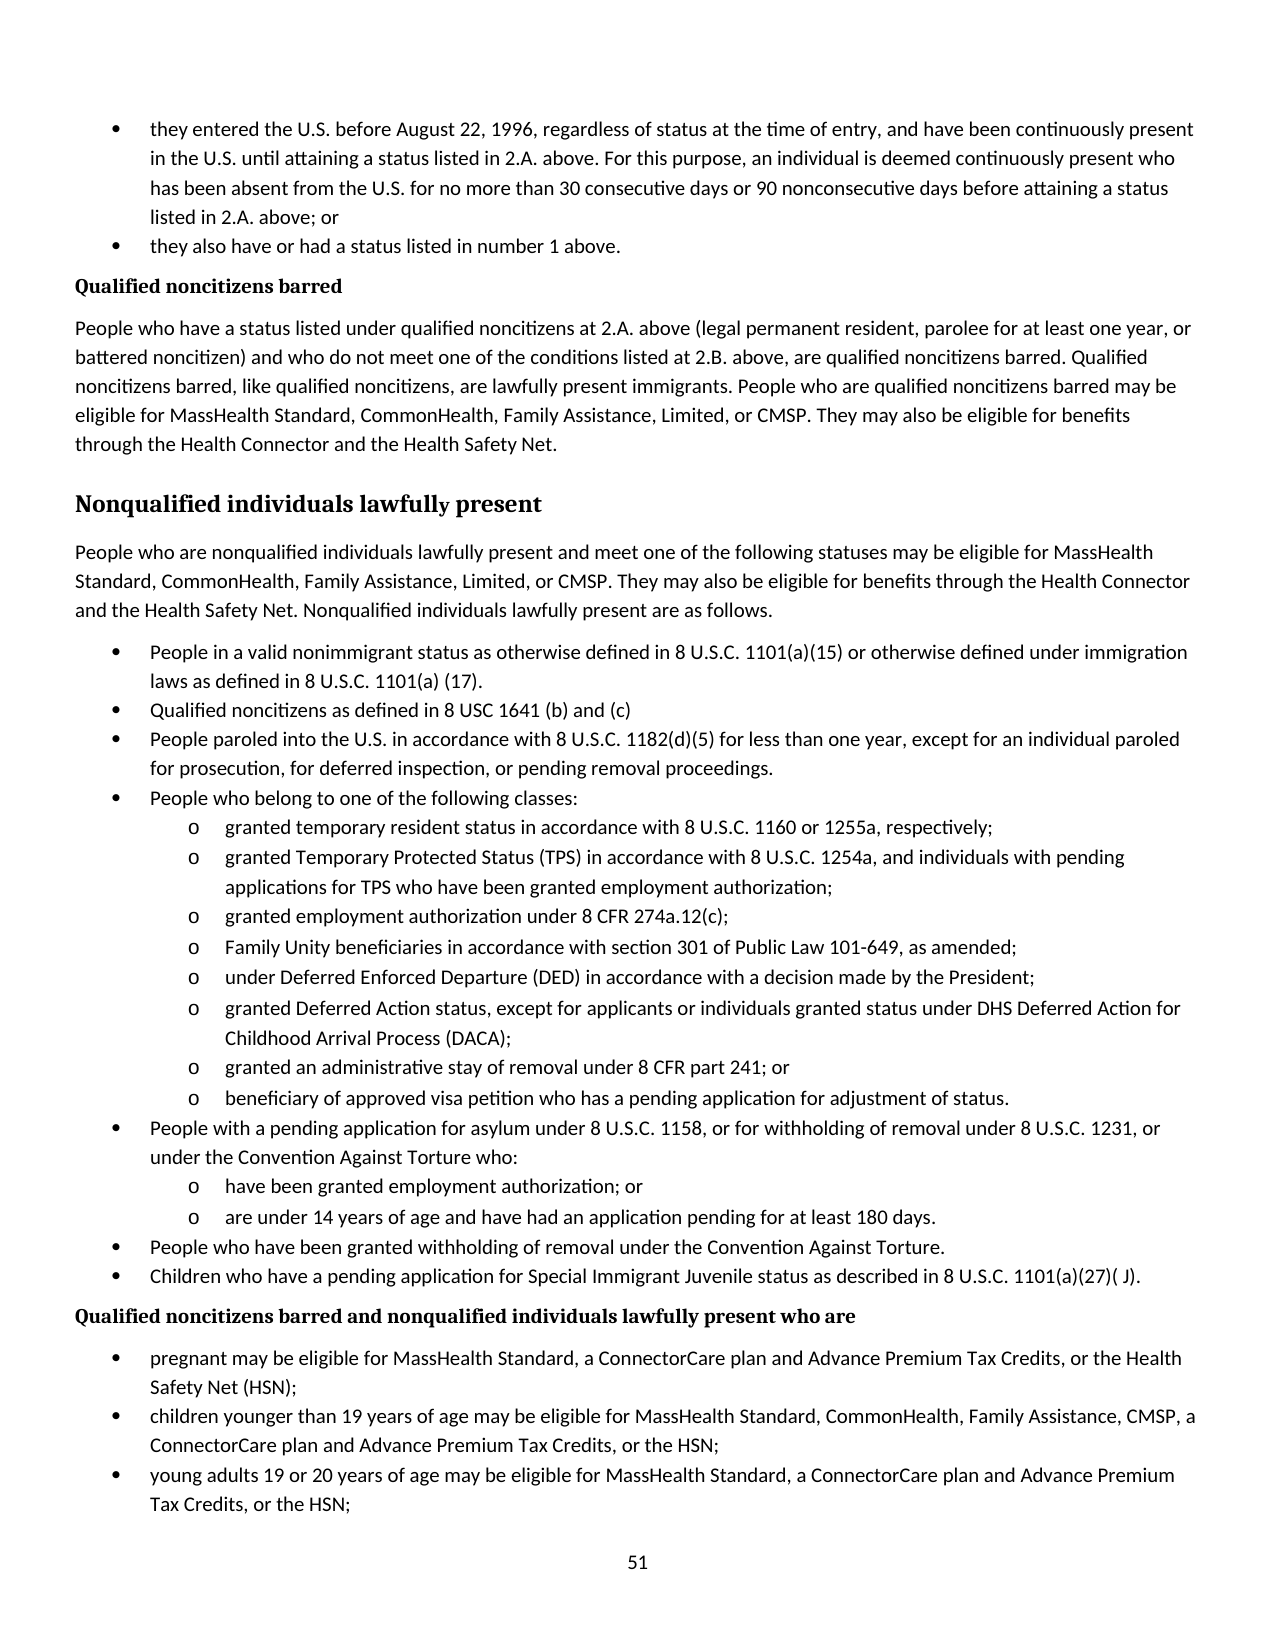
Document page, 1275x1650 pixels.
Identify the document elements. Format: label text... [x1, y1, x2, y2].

list People paroled into the U.S. in accordance with 8 U.S.C. 1182(d)(5) for less than one year, except for an individual paroled for prosecution, for deferred inspection, or pending removal proceedings. [112, 726, 1200, 781]
subtitle Qualified noncitizens barred [75, 275, 1200, 299]
text People who are nonqualified individuals lawfully present and meet one of the following statuses may be eligible for MassHealth Standard, CommonHealth, Family Assistance, Limited, or CMSP. They may also be eligible for benefits through the Health Connector and the Health Safety Net. Nonqualified individuals lawfully present are as follows. [75, 539, 1200, 623]
list are under 14 years of age and have had an application pending for at least 180 days. [187, 1204, 1200, 1230]
subtitle Nonqualified individuals lawfully present [75, 490, 1200, 518]
list young adults 19 or 20 years of age may be eligible for MassHealth Standard, a ConnectorCare plan and Advance Premium Tax Credits, or the HSN; [112, 1462, 1200, 1516]
list granted temporary resident status in accordance with 8 U.S.C. 1160 or 1255a, respectively; [187, 814, 1200, 840]
list People with a pending application for asylum under 8 U.S.C. 1158, or for withholding of removal under 8 U.S.C. 1231, or under the Convention Against Torture who: [112, 1115, 1200, 1170]
list People who belong to one of the following classes: [112, 785, 1200, 810]
list beneficiary of approved visa petition who has a pending application for adjustment of status. [187, 1085, 1200, 1111]
list Children who have a pending application for Special Immigrant Juvenile status as described in 8 U.S.C. 1101(a)(27)( J). [112, 1263, 1200, 1289]
list Qualified noncitizens as defined in 8 USC 1641 (b) and (c) [112, 697, 1200, 723]
list children younger than 19 years of age may be eligible for MassHealth Standard, CommonHealth, Family Assistance, CMSP, a ConnectorCare plan and Advance Premium Tax Credits, or the HSN; [112, 1403, 1200, 1458]
list People in a valid nonimmigrant status as otherwise defined in 8 U.S.C. 1101(a)(15) or otherwise defined under immigration laws as defined in 8 U.S.C. 1101(a) (17). [112, 639, 1200, 693]
list pregnant may be eligible for MassHealth Standard, a ConnectorCare plan and Advance Premium Tax Credits, or the Health Safety Net (HSN); [112, 1345, 1200, 1400]
list they also have or had a status listed in number 1 above. [112, 233, 1200, 258]
list granted Temporary Protected Status (TPS) in accordance with 8 U.S.C. 1254a, and individuals with pending applications for TPS who have been granted employment authorization; [187, 844, 1200, 900]
subtitle Qualified noncitizens barred and nonqualified individuals lawfully present who are [75, 1305, 1200, 1329]
list People who have been granted withholding of removal under the Convention Against Torture. [112, 1234, 1200, 1260]
list granted employment authorization under 8 CFR 274a.12(c); [187, 904, 1200, 930]
list under Deferred Enforced Departure (DED) in accordance with a decision made by the President; [187, 964, 1200, 991]
text People who have a status listed under qualified noncitizens at 2.A. above (legal permanent resident, parolee for at least one year, or battered noncitizen) and who do not meet one of the conditions listed at 2.B. above, are qualified noncitizens barred. Qualified noncitizens barred, like qualified noncitizens, are lawfully present immigrants. People who are qualified noncitizens barred may be eligible for MassHealth Standard, CommonHealth, Family Assistance, Limited, or CMSP. They may also be eligible for benefits through the Health Connector and the Health Safety Net. [75, 315, 1200, 457]
list they entered the U.S. before August 22, 1996, regardless of status at the time of entry, and have been continuously present in the U.S. until attaining a status listed in 2.A. above. For this purpose, an individual is deemed continuously present who has been absent from the U.S. for no more than 30 consecutive days or 90 nonconsecutive days before attaining a status listed in 2.A. above; or [112, 116, 1200, 229]
list have been granted employment authorization; or [187, 1173, 1200, 1200]
list granted an administrative stay of removal under 8 CFR part 241; or [187, 1054, 1200, 1081]
list granted Deferred Action status, except for applicants or individuals granted status under DHS Deferred Action for Childhood Arrival Process (DACA); [187, 995, 1200, 1051]
list Family Unity beneficiaries in accordance with section 301 of Public Law 101-649, as amended; [187, 934, 1200, 961]
